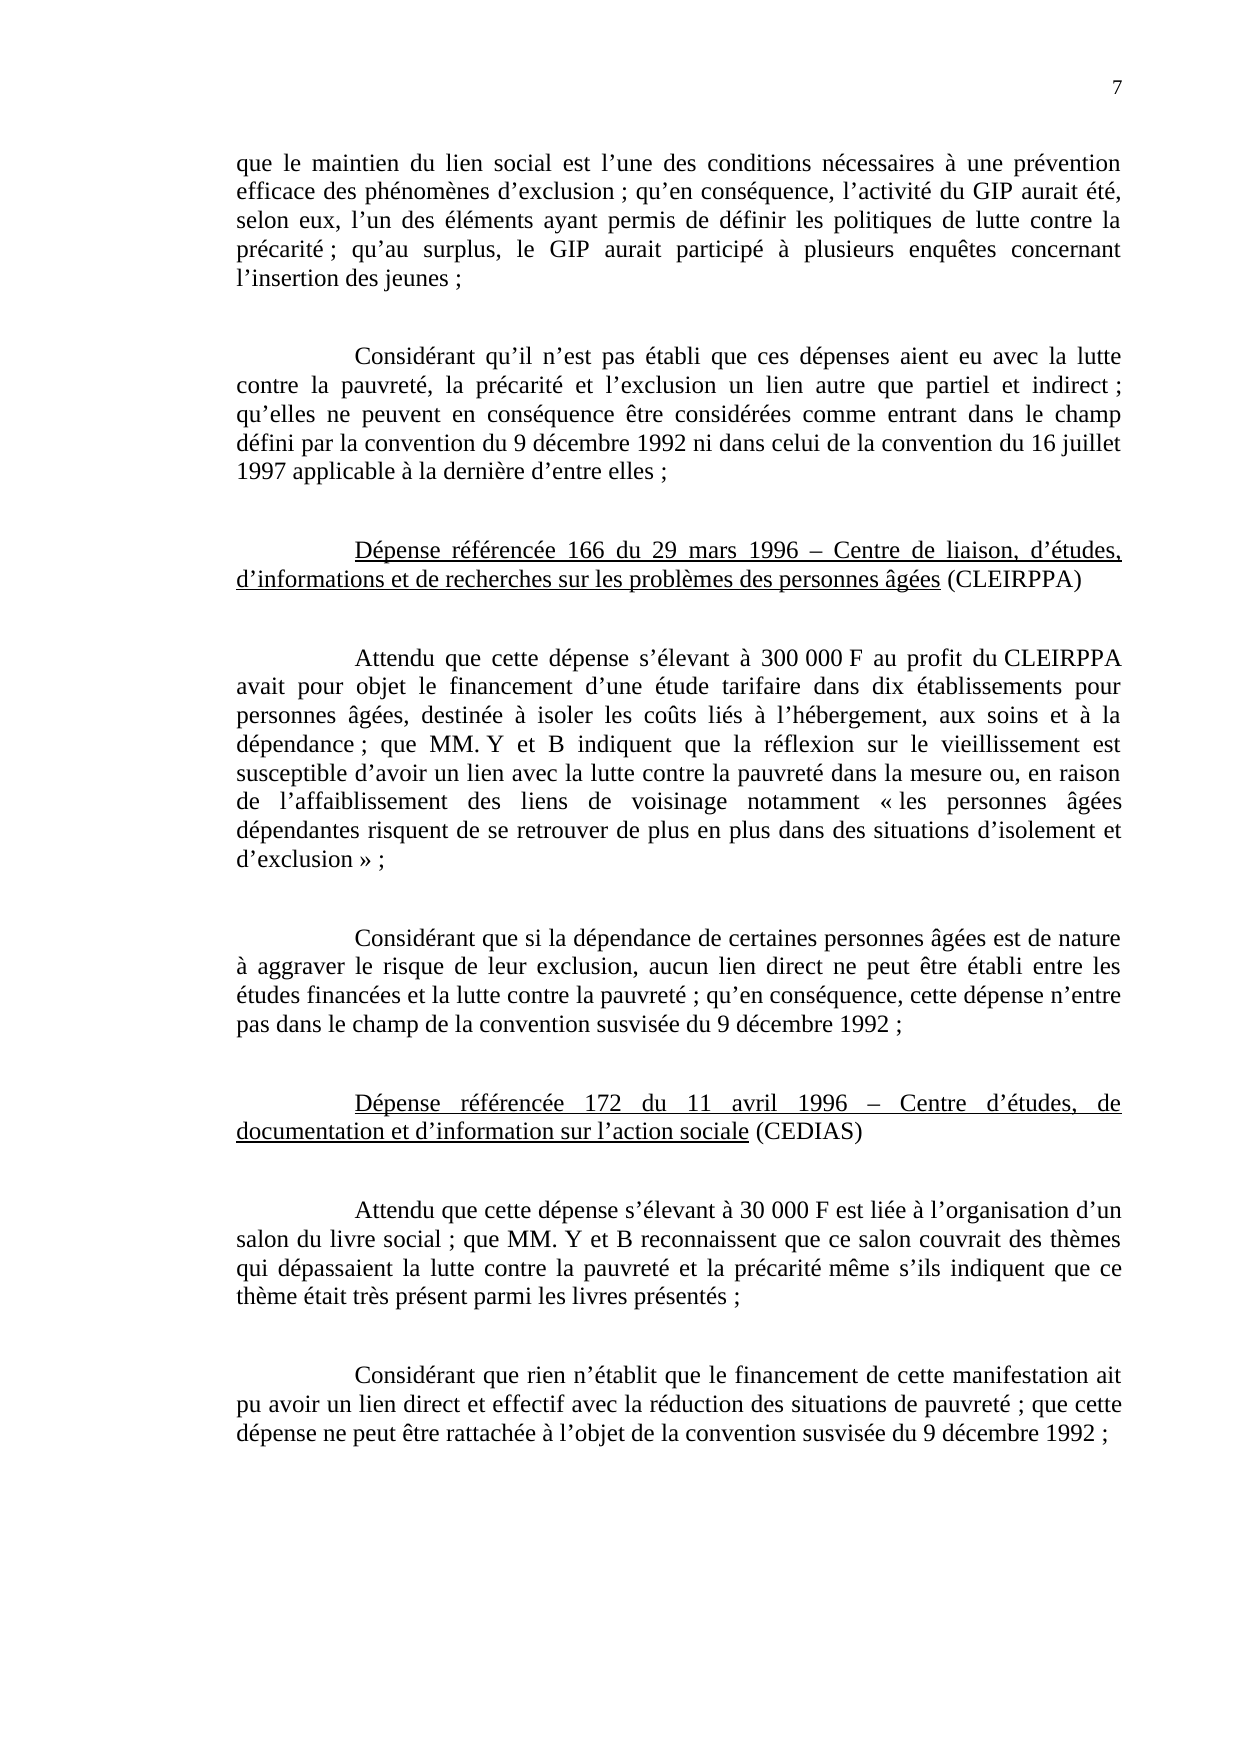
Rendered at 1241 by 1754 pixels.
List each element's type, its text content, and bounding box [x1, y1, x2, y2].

text Considérant que rien n’établit que le financement de cette manifestation ait pu avoir un lien direct et effectif avec la réduction des situations de pauvreté ; que cette dépense ne peut être rattachée à l’objet de la convention susvisée du 9 décembre 1992 ; [236, 1360, 1122, 1446]
text Considérant qu’il n’est pas établi que ces dépenses aient eu avec la lutte contre la pauvreté, la précarité et l’exclusion un lien autre que partiel et indirect ; qu’elles ne peuvent en conséquence être considérées comme entrant dans le champ défini par la convention du 9 décembre 1992 ni dans celui de la convention du 16 juillet 1997 applicable à la dernière d’entre elles ; [236, 341, 1122, 485]
text Considérant que si la dépendance de certaines personnes âgées est de nature à aggraver le risque de leur exclusion, aucun lien direct ne peut être établi entre les études financées et la lutte contre la pauvreté ; qu’en conséquence, cette dépense n’entre pas dans le champ de la convention susvisée du 9 décembre 1992 ; [236, 923, 1122, 1038]
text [236, 148, 1122, 291]
text Attendu que cette dépense s’élevant à 300 000 F au profit du CLEIRPPA avait pour objet le financement d’une étude tarifaire dans dix établissements pour personnes âgées, destinée à isoler les coûts liés à l’hébergement, aux soins et à la dépendance ; que MM. Y et B indiquent que la réflexion sur le vieillissement est susceptible d’avoir un lien avec la lutte contre la pauvreté dans la mesure ou, en raison de l’affaiblissement des liens de voisinage notamment « les personnes âgées dépendantes risquent de se retrouver de plus en plus dans des situations d’isolement et d’exclusion » ; [236, 643, 1122, 873]
text Dépense référencée 166 du 29 mars 1996 – Centre de liaison, d’études, d’informations et de recherches sur les problèmes des personnes âgées (CLEIRPPA) [236, 535, 1122, 593]
text Attendu que cette dépense s’élevant à 30 000 F est liée à l’organisation d’un salon du livre social ; que MM. Y et B reconnaissent que ce salon couvrait des thèmes qui dépassaient la lutte contre la pauvreté et la précarité même s’ils indiquent que ce thème était très présent parmi les livres présentés ; [236, 1195, 1122, 1310]
text Dépense référencée 172 du 11 avril 1996 – Centre d’études, de documentation et d’information sur l’action sociale (CEDIAS) [236, 1088, 1122, 1145]
